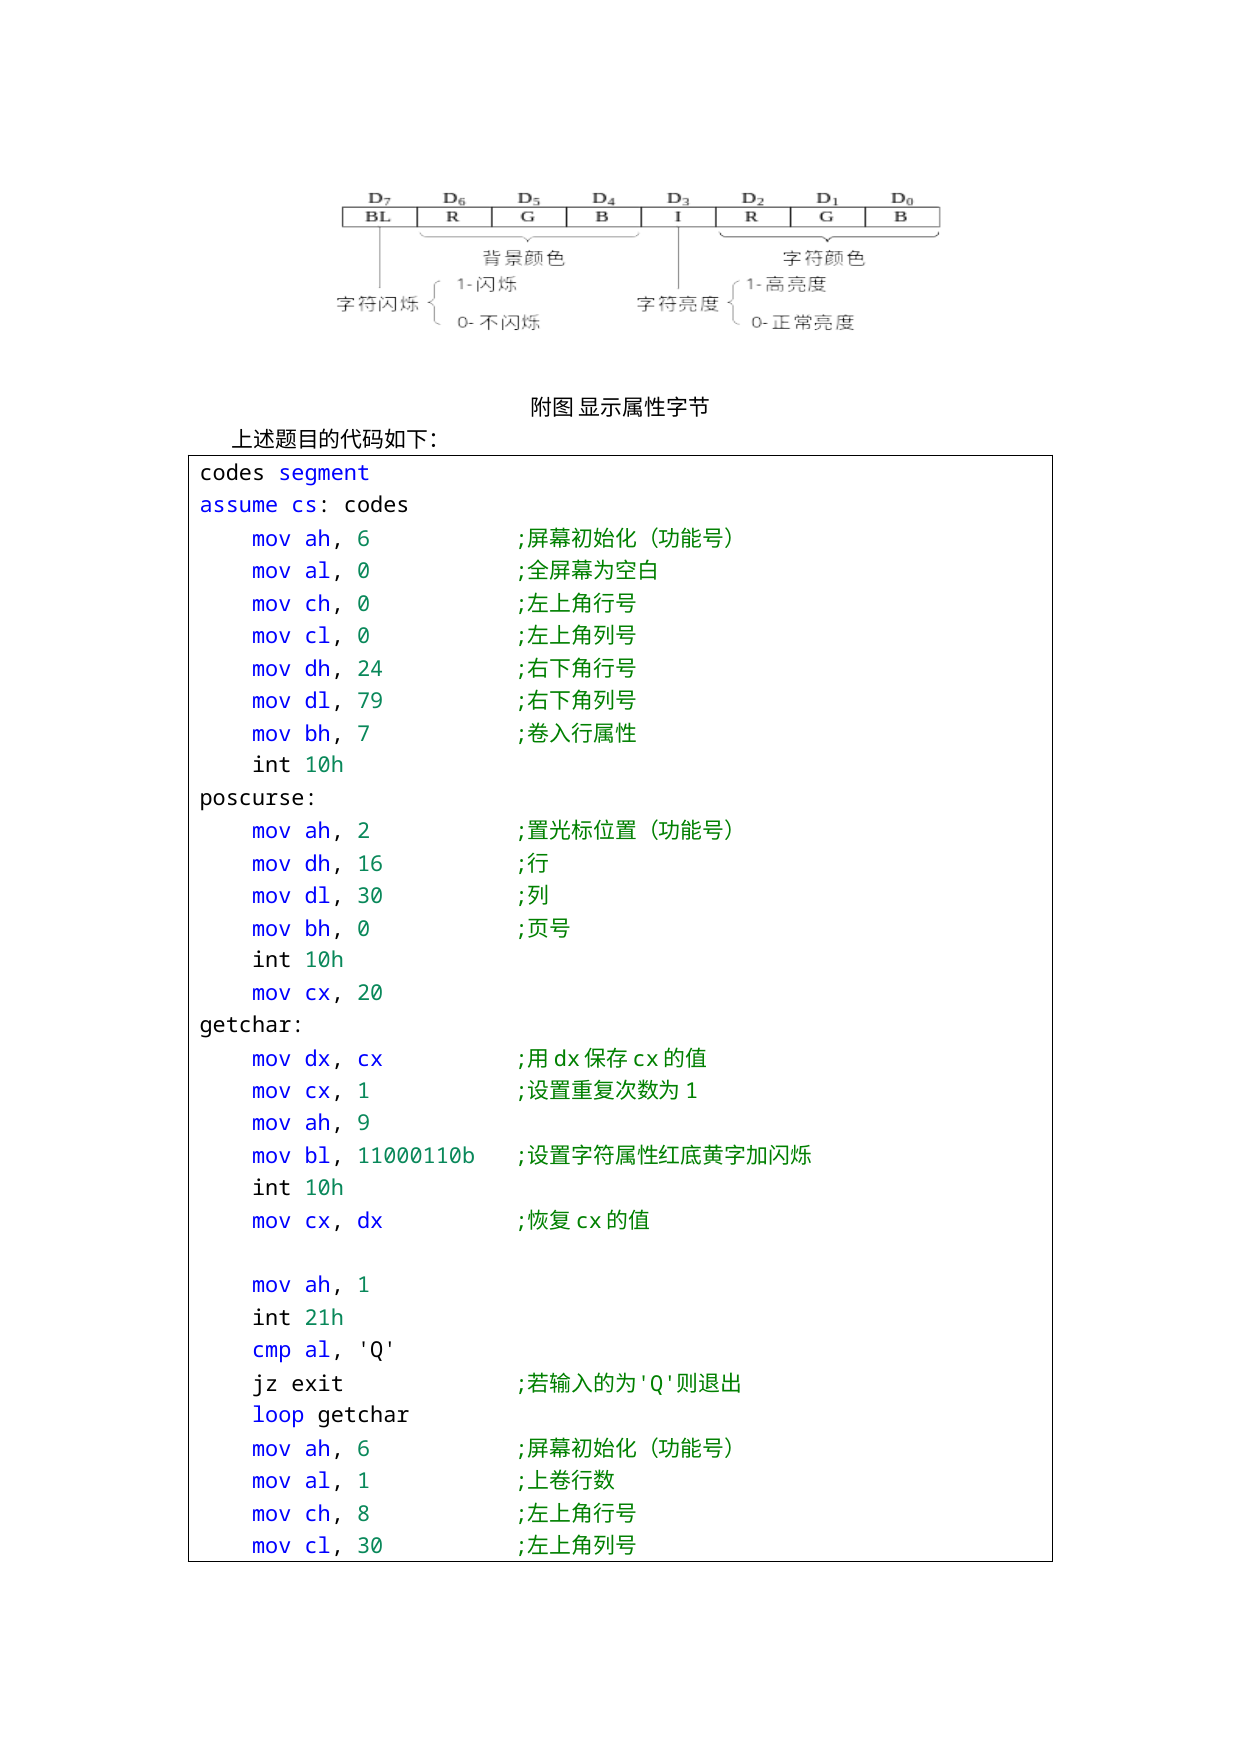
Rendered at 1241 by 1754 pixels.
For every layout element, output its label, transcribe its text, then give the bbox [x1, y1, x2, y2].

text 上述题目的代码如下： [187, 422, 1053, 454]
text 附图 显示属性字节 [187, 389, 1053, 422]
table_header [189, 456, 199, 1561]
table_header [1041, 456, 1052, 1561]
